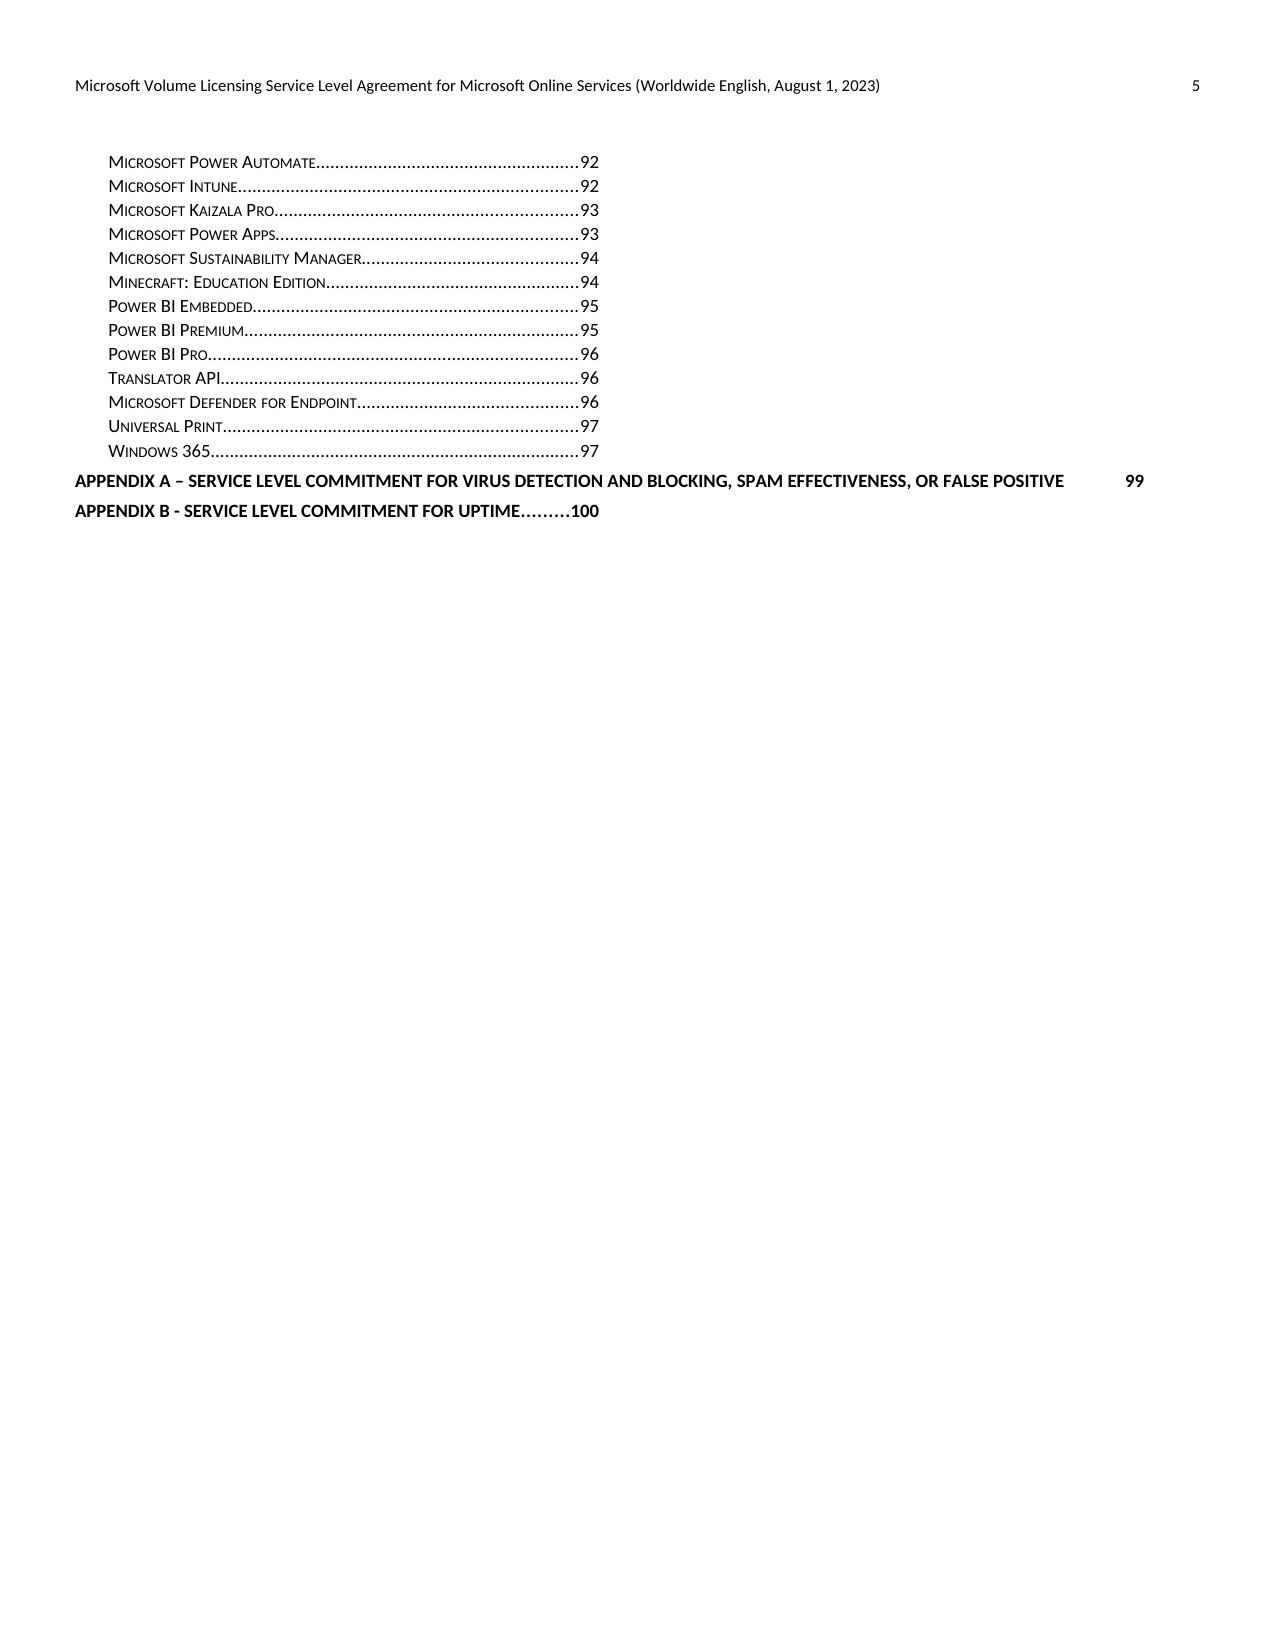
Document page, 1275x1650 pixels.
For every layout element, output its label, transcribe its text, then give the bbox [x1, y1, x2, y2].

text Microsoft Defender for Endpoint 96 [108, 391, 1200, 413]
text Universal Print 97 [108, 415, 1200, 438]
text Microsoft Kaizala Pro 93 [108, 198, 1200, 221]
text Power BI Premium 95 [108, 318, 1200, 341]
text Microsoft Sustainability Manager 94 [108, 246, 1200, 269]
text Microsoft Power Automate 92 [108, 150, 1200, 173]
text Windows 365 97 [108, 439, 1200, 462]
text Microsoft Intune 92 [108, 174, 1200, 197]
text Microsoft Power Apps 93 [108, 222, 1200, 245]
text Appendix B - Service Level Commitment for Uptime 100 [75, 499, 1200, 522]
text Appendix A – Service Level Commitment for Virus Detection and Blocking, Spam Effectiveness, or False Positive 99 [75, 469, 1200, 492]
text Minecraft: Education Edition 94 [108, 270, 1200, 293]
text Power BI Pro 96 [108, 342, 1200, 365]
text Power BI Embedded 95 [108, 294, 1200, 317]
text Translator API 96 [108, 367, 1200, 389]
